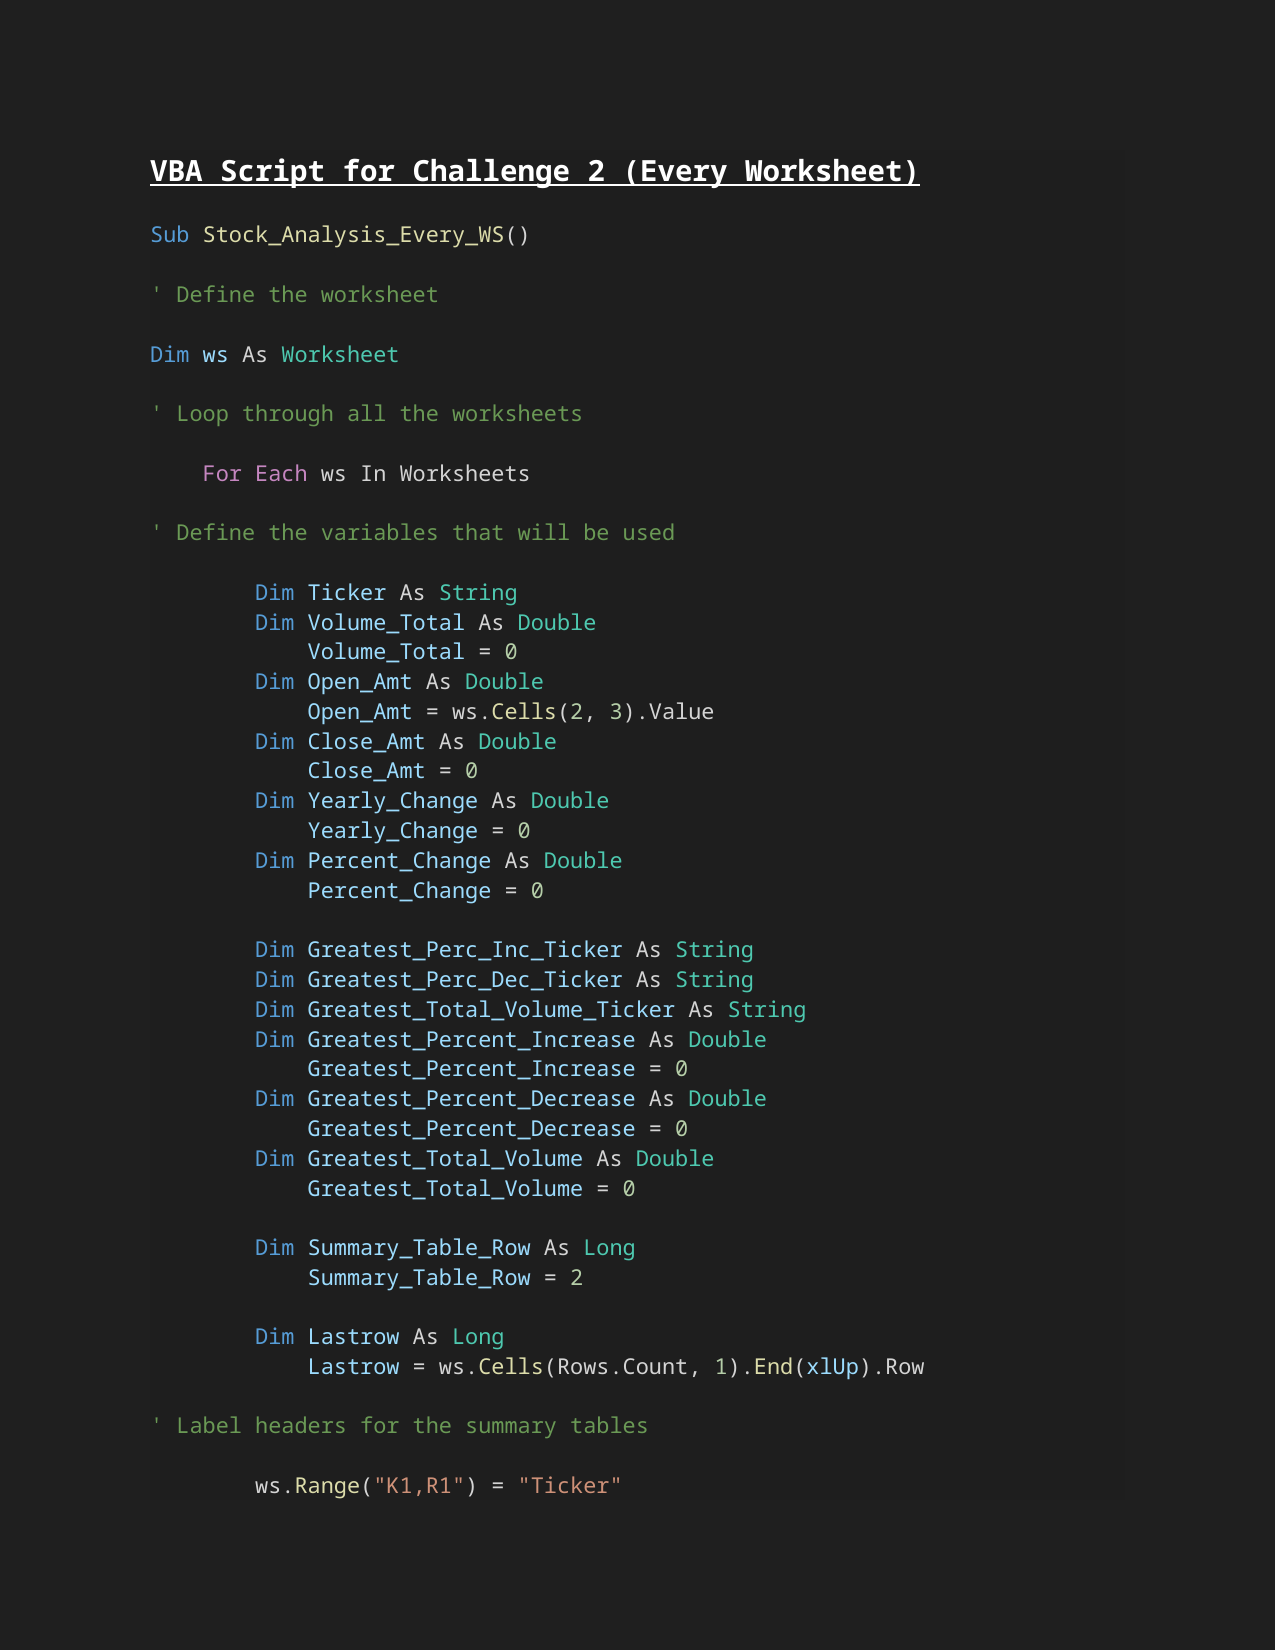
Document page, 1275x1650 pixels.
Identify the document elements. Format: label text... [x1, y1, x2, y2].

text Dim Percent_Change As Double [150, 845, 1125, 875]
text ws.Range("K1,R1") = "Ticker" [150, 1470, 1125, 1500]
text ' Loop through all the worksheets [150, 398, 1125, 428]
text VBA Script for Challenge 2 (Every Worksheet) [150, 150, 1125, 190]
text Greatest_Percent_Decrease = 0 [150, 1113, 1125, 1143]
text Sub Stock_Analysis_Every_WS() [150, 219, 1125, 249]
text Dim Greatest_Total_Volume_Ticker As String [150, 994, 1125, 1023]
text ' Define the variables that will be used [150, 517, 1125, 547]
text Dim Greatest_Percent_Decrease As Double [150, 1083, 1125, 1113]
text Dim Yearly_Change As Double [150, 785, 1125, 815]
text Yearly_Change = 0 [150, 815, 1125, 845]
text For Each ws In Worksheets [150, 458, 1125, 487]
text Dim Lastrow As Long [150, 1321, 1125, 1351]
text ' Define the worksheet [150, 279, 1125, 309]
text ' Label headers for the summary tables [150, 1411, 1125, 1440]
text Dim Greatest_Percent_Increase As Double [150, 1023, 1125, 1053]
text Dim Volume_Total As Double [150, 607, 1125, 636]
text Summary_Table_Row = 2 [150, 1262, 1125, 1292]
text Dim Ticker As String [150, 577, 1125, 607]
text Dim Greatest_Perc_Inc_Ticker As String [150, 934, 1125, 964]
text Lastrow = ws.Cells(Rows.Count, 1).End(xlUp).Row [150, 1351, 1125, 1381]
text Dim ws As Worksheet [150, 338, 1125, 368]
text Dim Greatest_Total_Volume As Double [150, 1143, 1125, 1172]
text Percent_Change = 0 [150, 875, 1125, 904]
text Greatest_Percent_Increase = 0 [150, 1053, 1125, 1083]
text Dim Summary_Table_Row As Long [150, 1232, 1125, 1262]
text Dim Close_Amt As Double [150, 726, 1125, 756]
text Open_Amt = ws.Cells(2, 3).Value [150, 696, 1125, 726]
text Dim Greatest_Perc_Dec_Ticker As String [150, 964, 1125, 994]
text Greatest_Total_Volume = 0 [150, 1172, 1125, 1202]
text Close_Amt = 0 [150, 756, 1125, 785]
text Volume_Total = 0 [150, 636, 1125, 666]
text Dim Open_Amt As Double [150, 666, 1125, 696]
